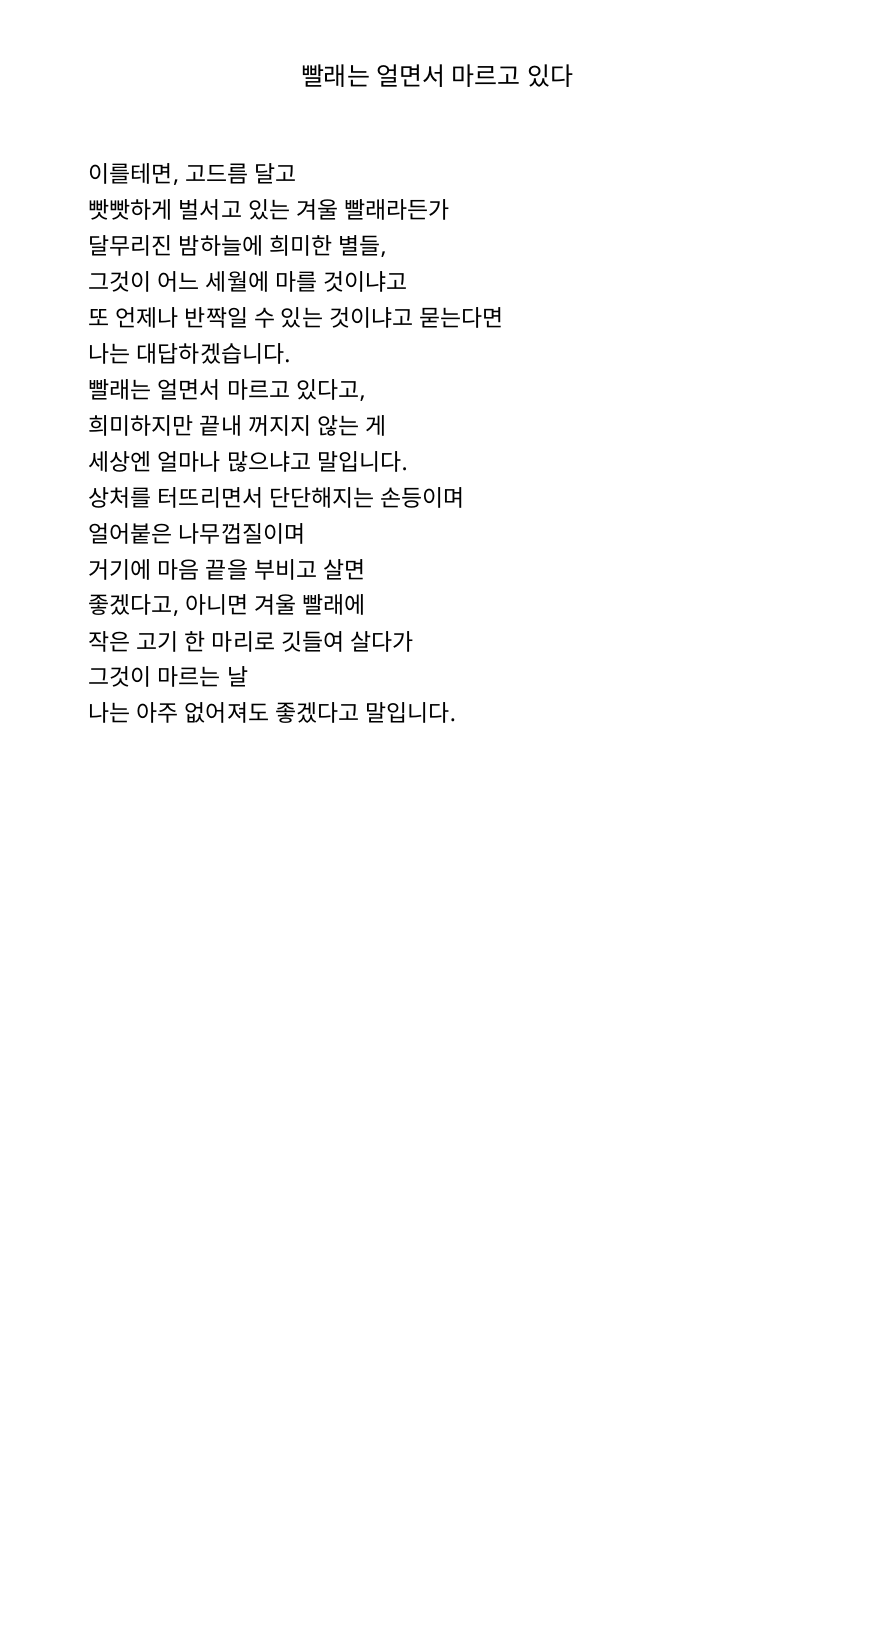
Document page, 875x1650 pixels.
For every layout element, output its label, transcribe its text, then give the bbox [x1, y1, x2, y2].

text 이를테면, 고드름 달고 빳빳하게 벌서고 있는 겨울 빨래라든가 달무리진 밤하늘에 희미한 별들, 그것이 어느 세월에 마를 것이냐고 또 언제나 반짝일 수 있는 것이냐고 묻는다면 나는 대답하겠습니다. 빨래는 얼면서 마르고 있다고, 희미하지만 끝내 꺼지지 않는 게 세상엔 얼마나 많으냐고 말입니다. 상처를 터뜨리면서 단단해지는 손등이며 얼어붙은 나무껍질이며 거기에 마음 끝을 부비고 살면 좋겠다고, 아니면 겨울 빨래에 작은 고기 한 마리로 깃들여 살다가 그것이 마르는 날 나는 아주 없어져도 좋겠다고 말입니다. [88, 158, 786, 764]
text 빨래는 얼면서 마르고 있다 [88, 59, 786, 132]
